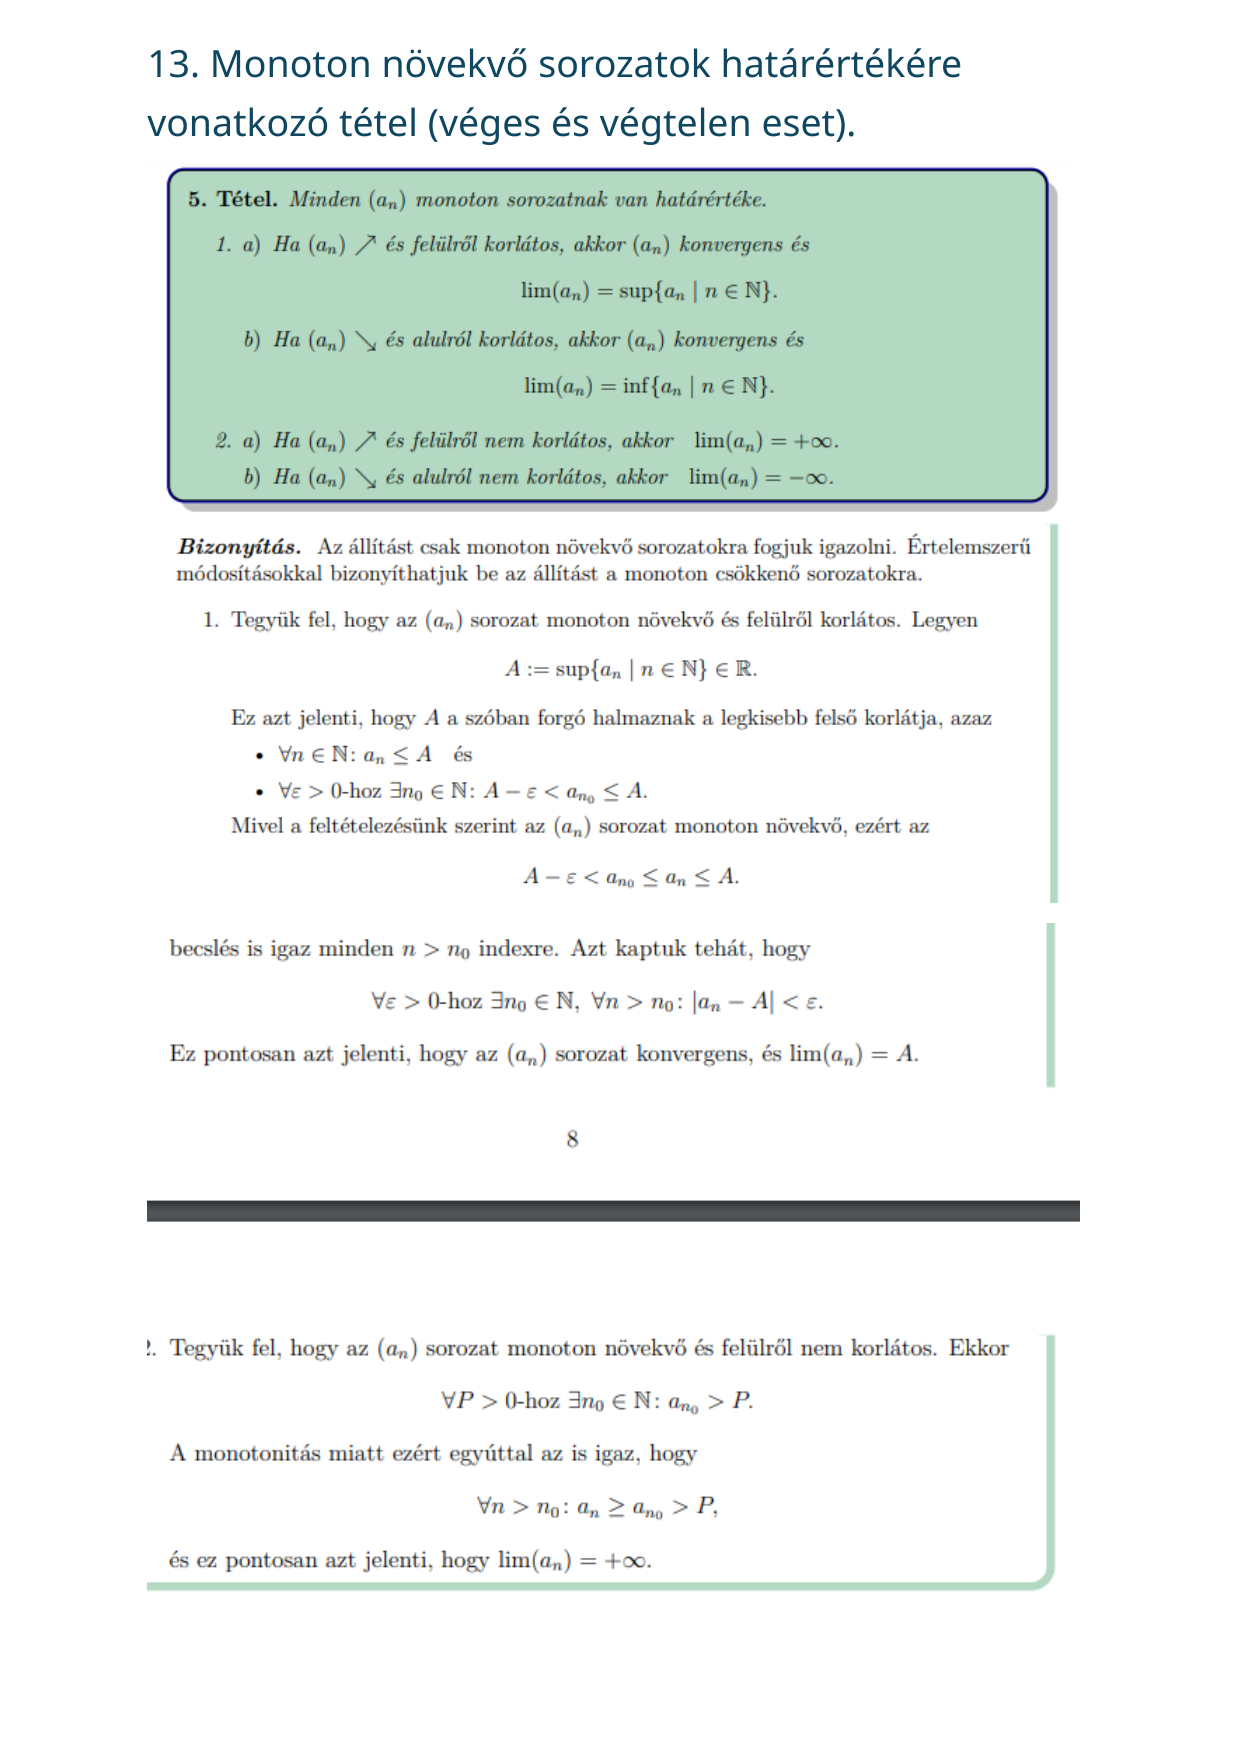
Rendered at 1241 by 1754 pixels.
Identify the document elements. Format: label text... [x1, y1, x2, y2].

subtitle 13. Monoton növekvő sorozatok határértékére vonatkozó tétel (véges és végtelen eset). [147, 37, 1093, 147]
picture [147, 163, 1070, 903]
picture [147, 923, 1080, 1596]
